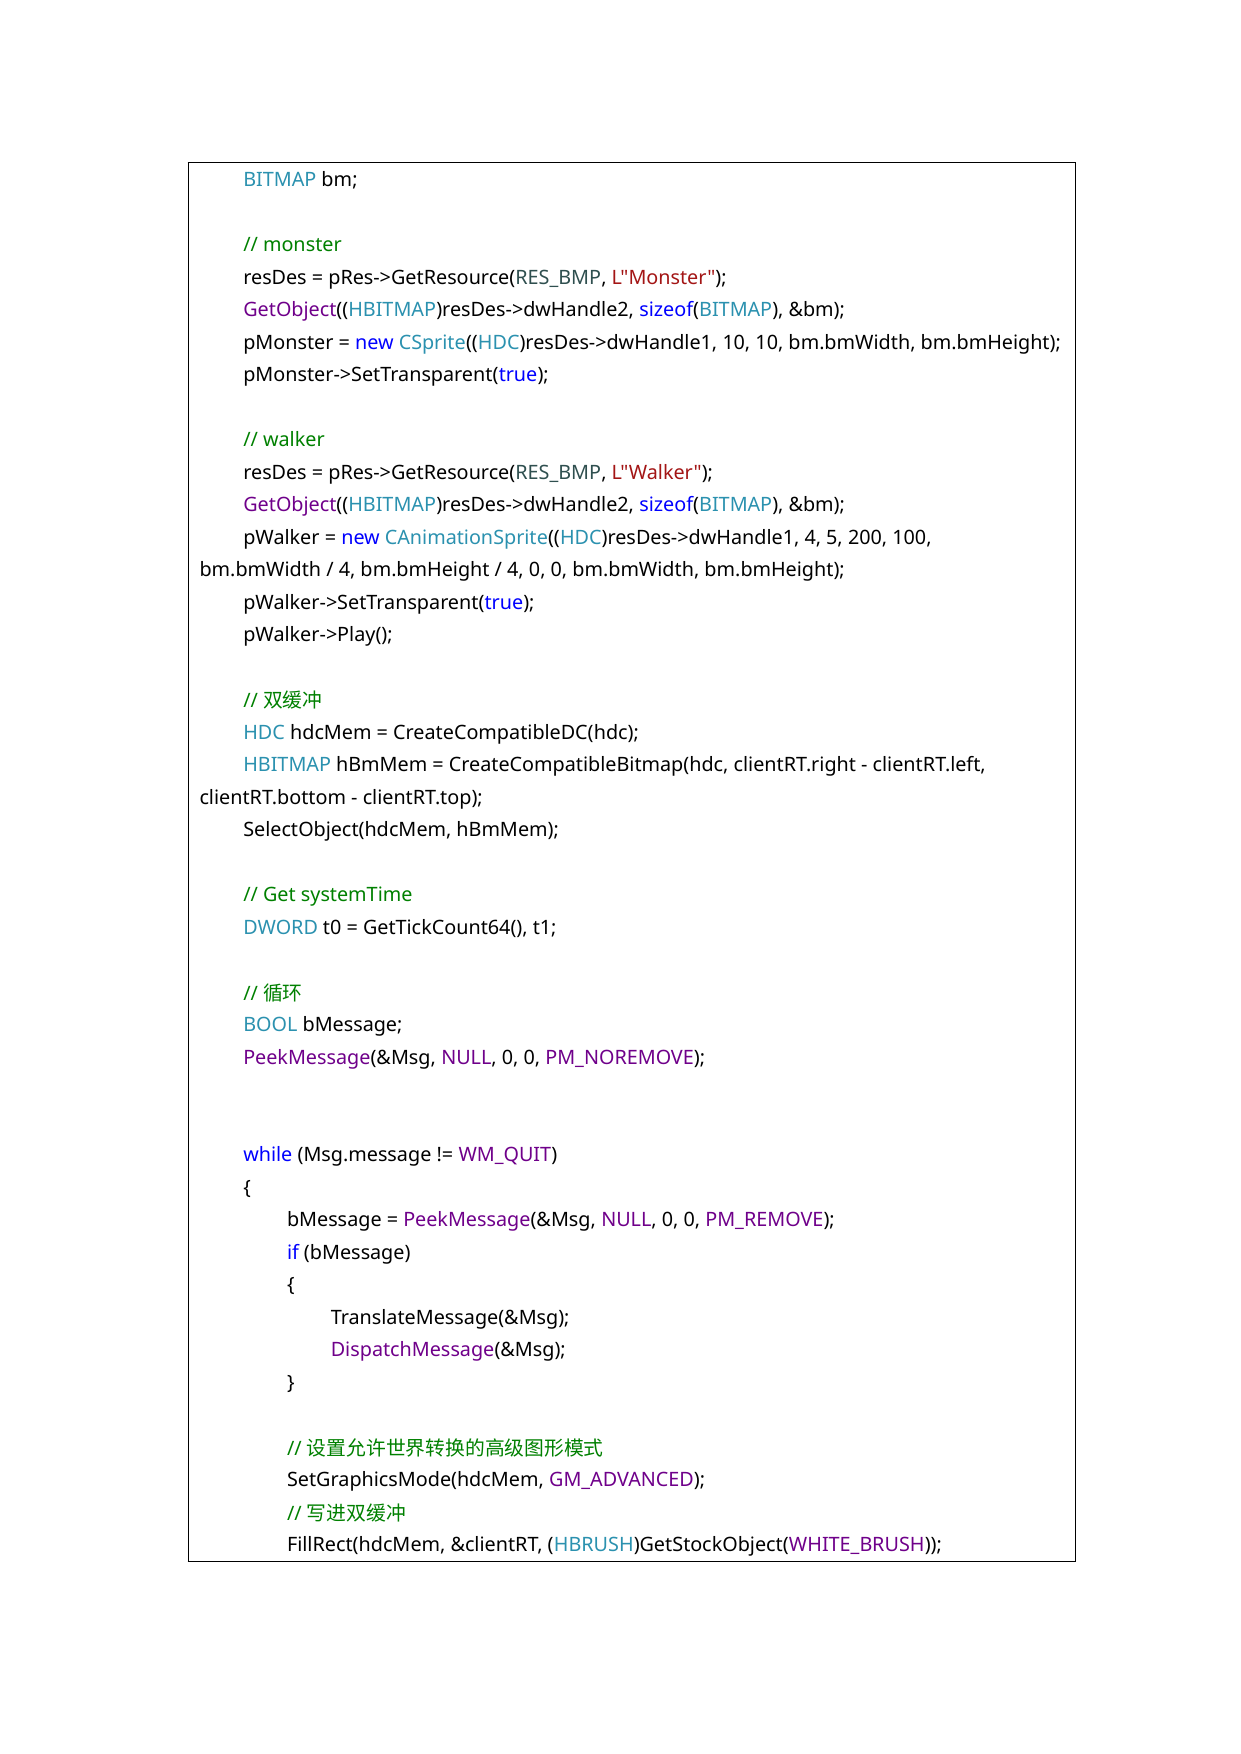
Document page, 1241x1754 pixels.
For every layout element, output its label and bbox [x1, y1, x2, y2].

table_cell [189, 163, 1075, 1561]
